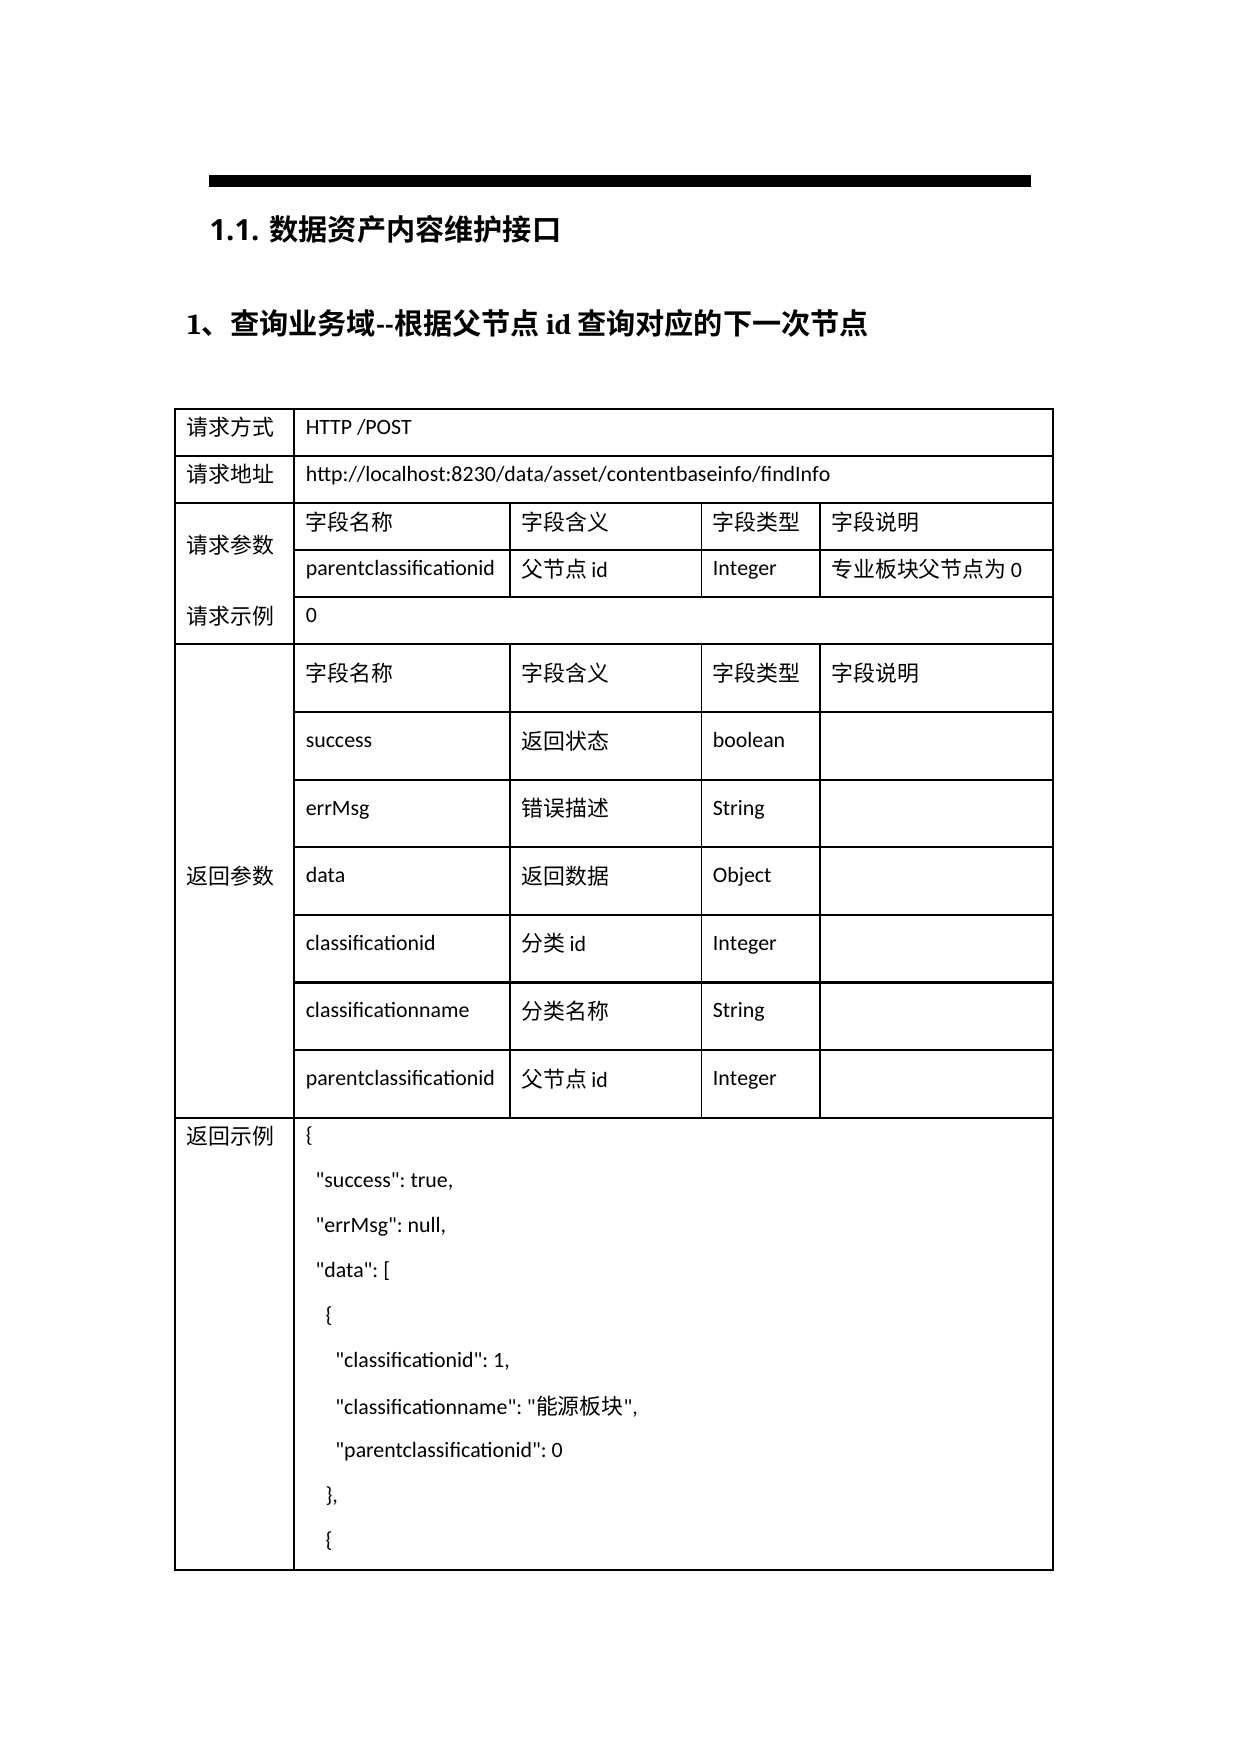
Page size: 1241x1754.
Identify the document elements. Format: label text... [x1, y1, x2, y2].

table_cell 请求示例 [176, 596, 293, 643]
table_cell Integer [702, 916, 819, 981]
table_cell 返回示例 [176, 1119, 293, 1569]
table_cell [821, 1051, 1052, 1117]
subtitle 1、查询业务域--根据父节点id查询对应的下一次节点 [187, 289, 1053, 354]
table_cell String [702, 984, 819, 1049]
table_cell String [702, 781, 819, 846]
table_cell data [295, 848, 509, 914]
table_cell Integer [702, 1051, 819, 1117]
table_cell [821, 916, 1052, 981]
table_cell [821, 848, 1052, 914]
table_header HTTP /POST [295, 410, 1052, 455]
subtitle 数据资产内容维护接口 [209, 187, 1031, 260]
table_cell 字段含义 [511, 504, 701, 549]
table_cell [821, 713, 1052, 778]
table_cell 字段类型 [702, 504, 819, 549]
table_cell 返回数据 [511, 848, 701, 914]
table_cell 返回参数 [176, 645, 293, 1117]
table_cell 字段类型 [702, 645, 819, 711]
table_cell 父节点id [511, 551, 701, 596]
table_cell success [295, 713, 509, 778]
table_cell parentclassificationid [295, 551, 509, 596]
table_cell Integer [702, 551, 819, 596]
table_cell boolean [702, 713, 819, 778]
table_cell errMsg [295, 781, 509, 846]
table_cell 字段含义 [511, 645, 701, 711]
table_cell 请求地址 [176, 457, 293, 502]
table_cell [295, 1119, 1052, 1569]
table_header 请求方式 [176, 410, 293, 455]
table_cell classificationname [295, 984, 509, 1049]
table_cell 字段名称 [295, 645, 509, 711]
table_cell 父节点id [511, 1051, 701, 1117]
table_cell parentclassificationid [295, 1051, 509, 1117]
table_cell http://localhost:8230/data/asset/contentbaseinfo/findInfo [295, 457, 1052, 502]
table_cell classificationid [295, 916, 509, 981]
table_cell 字段名称 [295, 504, 509, 549]
table_cell 专业板块父节点为0 [821, 551, 1052, 596]
table_cell Object [702, 848, 819, 914]
table_cell 返回状态 [511, 713, 701, 778]
table_cell 0 [295, 598, 1052, 643]
table_cell 字段说明 [821, 504, 1052, 549]
table_cell 请求参数 [176, 504, 293, 596]
table_cell 分类id [511, 916, 701, 981]
table_cell 错误描述 [511, 781, 701, 846]
table_cell [821, 984, 1052, 1049]
table_cell 分类名称 [511, 984, 701, 1049]
table_cell [821, 781, 1052, 846]
table_cell 字段说明 [821, 645, 1052, 711]
